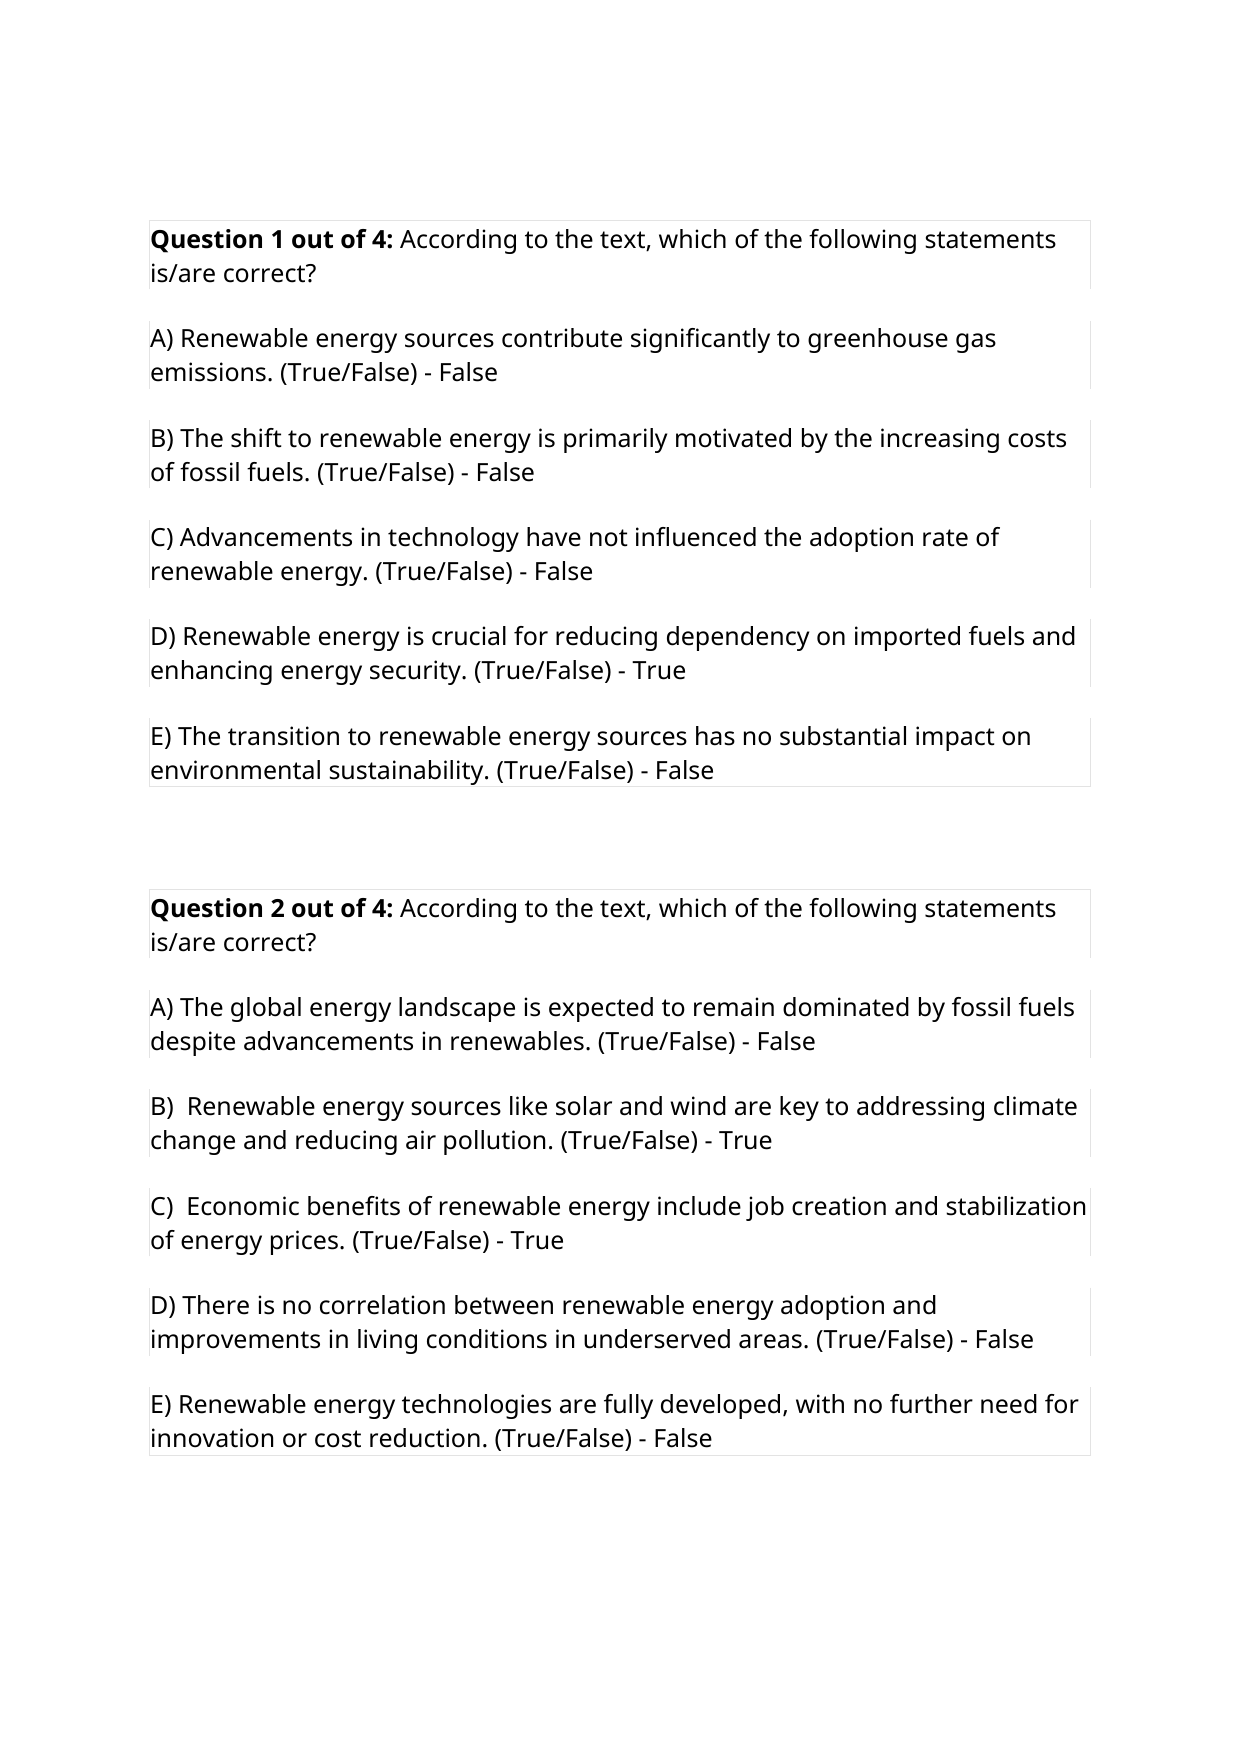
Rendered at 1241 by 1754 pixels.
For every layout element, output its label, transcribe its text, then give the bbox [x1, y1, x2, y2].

text Question 2 out of 4: According to the text, which of the following statements is/are correct? [150, 890, 1090, 958]
text Question 1 out of 4: According to the text, which of the following statements is/are correct? [150, 221, 1090, 289]
text A) Renewable energy sources contribute significantly to greenhouse gas emissions. (True/False) - False [150, 321, 1090, 389]
text D) There is no correlation between renewable energy adoption and improvements in living conditions in underserved areas. (True/False) - False [150, 1288, 1090, 1356]
text B) The shift to renewable energy is primarily motivated by the increasing costs of fossil fuels. (True/False) - False [150, 420, 1090, 488]
text B) Renewable energy sources like solar and wind are key to addressing climate change and reducing air pollution. (True/False) - True [150, 1089, 1090, 1157]
text C) Advancements in technology have not influenced the adoption rate of renewable energy. (True/False) - False [149, 519, 1090, 588]
text C) Economic benefits of renewable energy include job creation and stabilization of energy prices. (True/False) - True [150, 1188, 1090, 1256]
text E) Renewable energy technologies are fully developed, with no further need for innovation or cost reduction. (True/False) - False [150, 1387, 1090, 1455]
text D) Renewable energy is crucial for reducing dependency on imported fuels and enhancing energy security. (True/False) - True [150, 619, 1090, 687]
text A) The global energy landscape is expected to remain dominated by fossil fuels despite advancements in renewables. (True/False) - False [149, 989, 1090, 1058]
text E) The transition to renewable energy sources has no substantial impact on environmental sustainability. (True/False) - False [150, 718, 1090, 786]
